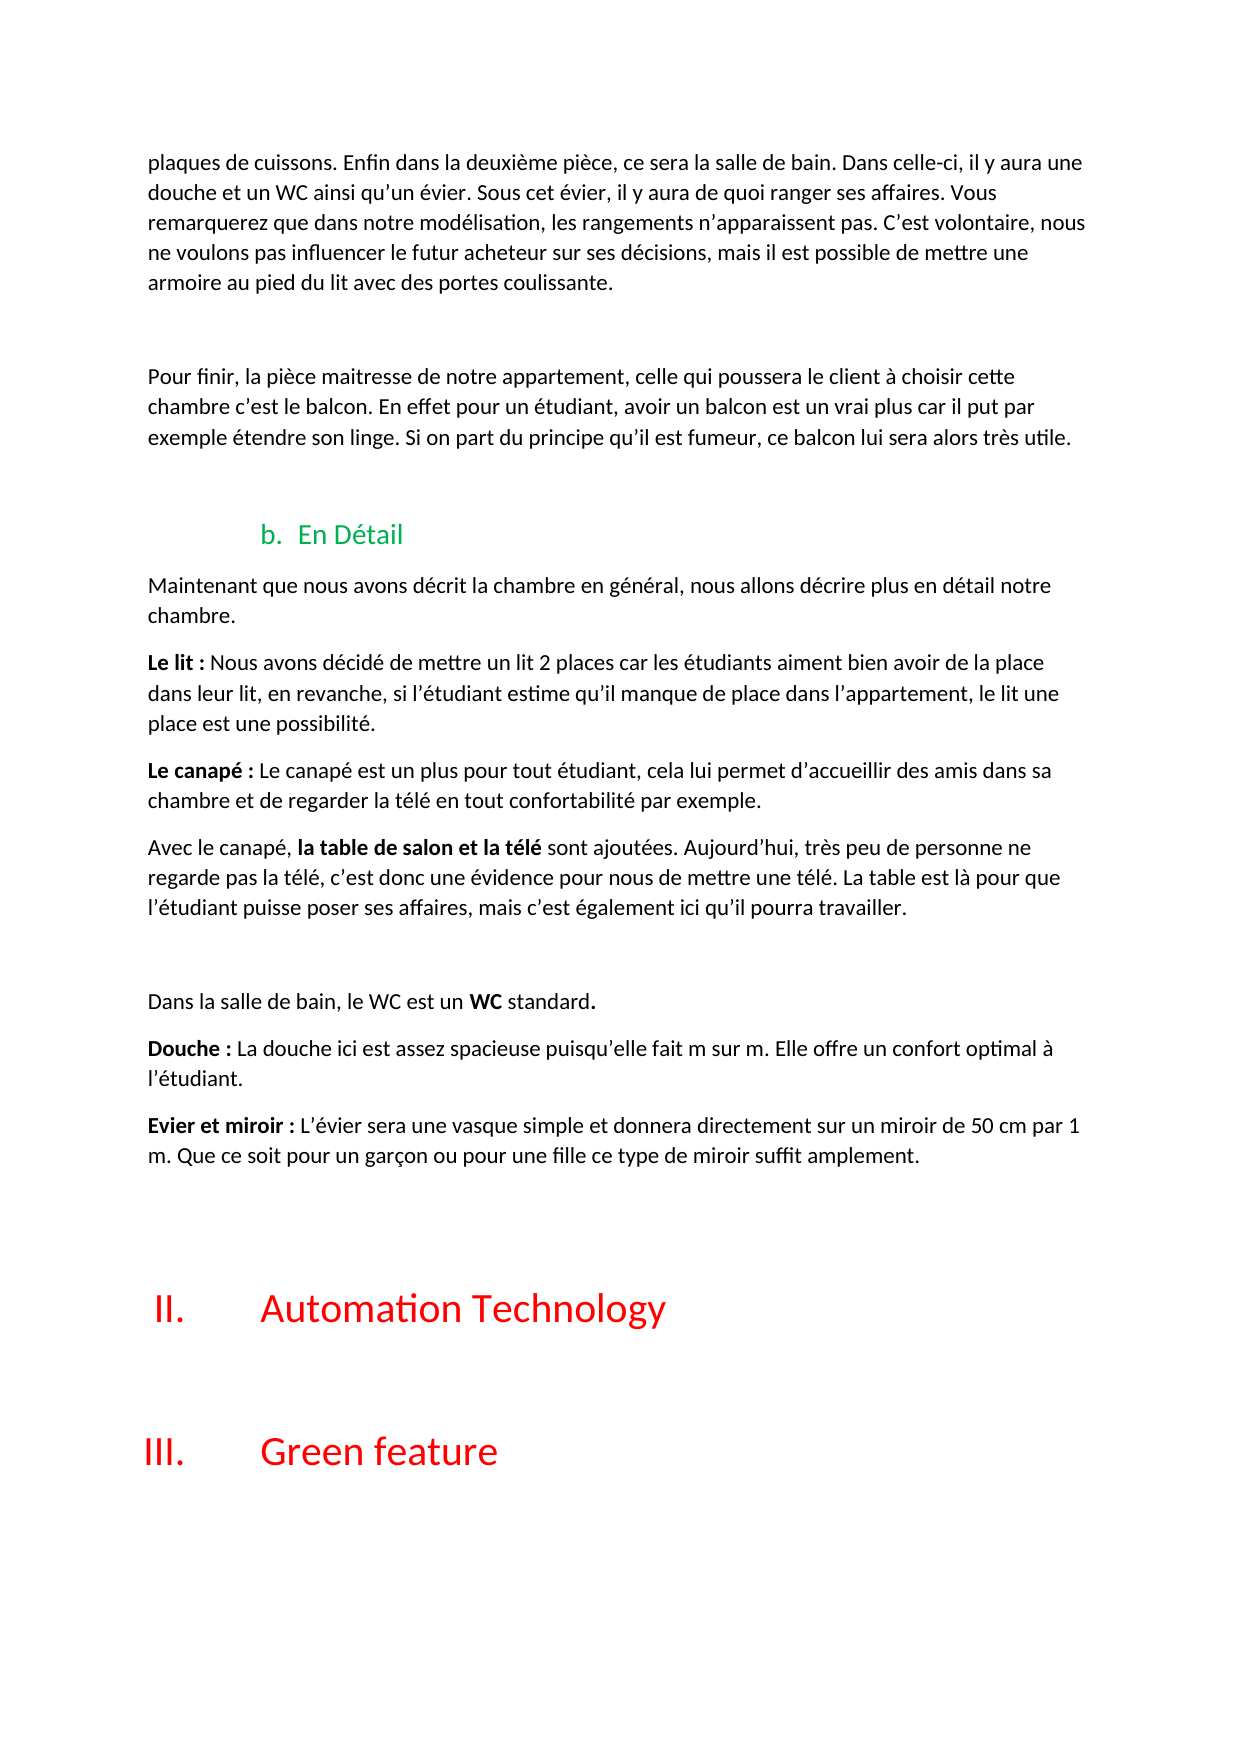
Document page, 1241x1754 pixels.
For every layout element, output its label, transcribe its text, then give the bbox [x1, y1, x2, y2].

text Le lit : Nous avons décidé de mettre un lit 2 places car les étudiants aiment bien avoir de la place dans leur lit, en revanche, si l’étudiant estime qu’il manque de place dans l’appartement, le lit une place est une possibilité. [148, 648, 1093, 737]
list Automation Technology [185, 1282, 1093, 1333]
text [148, 148, 1093, 296]
text Dans la salle de bain, le WC est un WC standard. [148, 987, 1093, 1015]
text Evier et miroir : L’évier sera une vasque simple et donnera directement sur un miroir de 50 cm par 1 m. Que ce soit pour un garçon ou pour une fille ce type de miroir suffit amplement. [148, 1111, 1093, 1169]
text Maintenant que nous avons décrit la chambre en général, nous allons décrire plus en détail notre chambre. [148, 571, 1093, 630]
list Green feature [185, 1425, 1093, 1476]
text Avec le canapé, la table de salon et la télé sont ajoutées. Aujourd’hui, très peu de personne ne regarde pas la télé, c’est donc une évidence pour nous de mettre une télé. La table est là pour que l’étudiant puisse poser ses affaires, mais c’est également ici qu’il pourra travailler. [148, 833, 1093, 921]
text Le canapé : Le canapé est un plus pour tout étudiant, cela lui permet d’accueillir des amis dans sa chambre et de regarder la télé en tout confortabilité par exemple. [148, 756, 1093, 814]
text Douche : La douche ici est assez spacieuse puisqu’elle fait m sur m. Elle offre un confort optimal à l’étudiant. [148, 1034, 1093, 1092]
text Pour finir, la pièce maitresse de notre appartement, celle qui poussera le client à choisir cette chambre c’est le balcon. En effet pour un étudiant, avoir un balcon est un vrai plus car il put par exemple étendre son linge. Si on part du principe qu’il est fumeur, ce balcon lui sera alors très utile. [148, 362, 1093, 451]
list En Détail [260, 516, 1093, 552]
